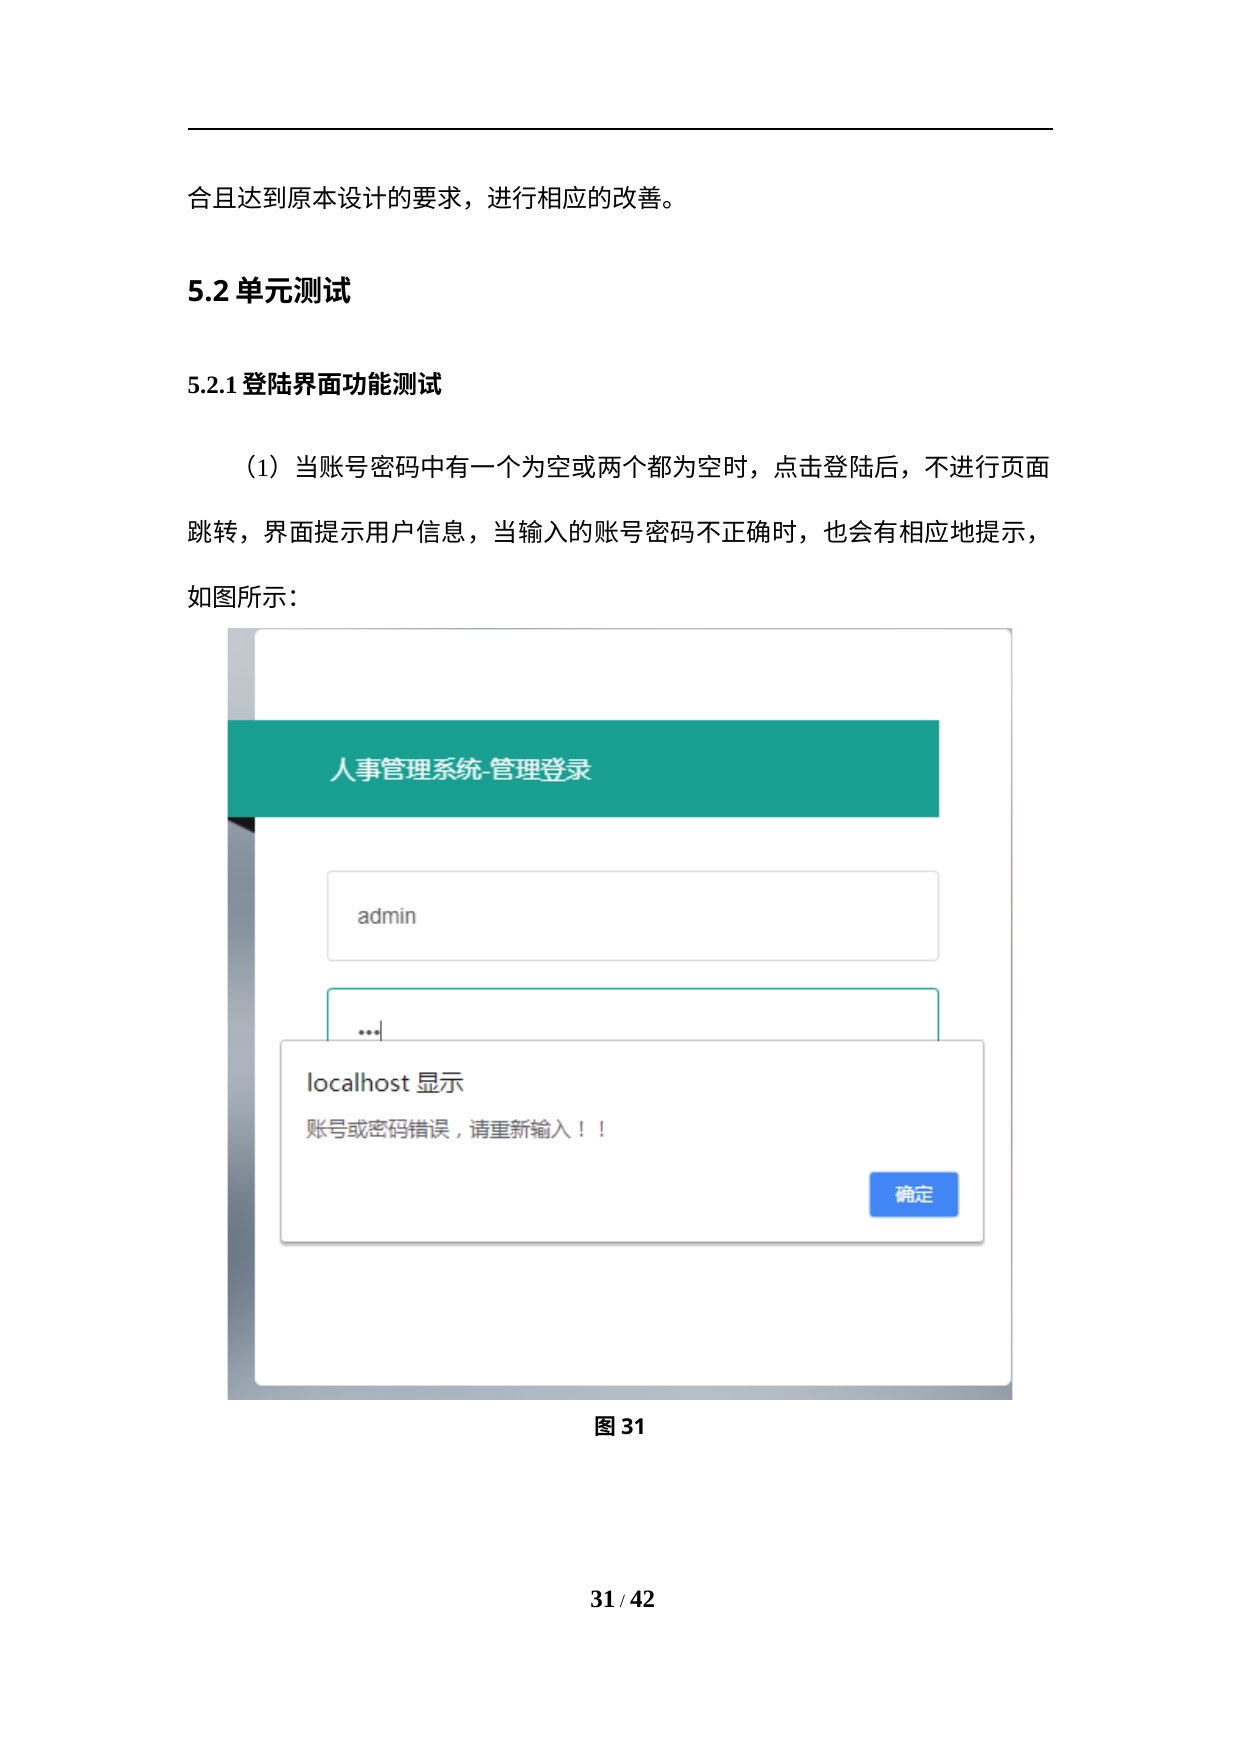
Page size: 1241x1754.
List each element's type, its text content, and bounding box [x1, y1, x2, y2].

subtitle 5.2.1登陆界面功能测试 [187, 350, 1053, 415]
picture [227, 628, 1013, 1400]
subtitle 5.2单元测试 [187, 256, 1053, 321]
text 图31 [187, 1408, 1053, 1441]
text 通过调试发现系统存在的错误，并定位其位置，研究出解决的方案，并且进行改正。进行黑盒测试，根据系统说明书进行测试，检验现有的系统能否符合且达到原本设计的要求，进行相应的改善。 [187, 164, 1053, 229]
text （1）当账号密码中有一个为空或两个都为空时，点击登陆后，不进行页面跳转，界面提示用户信息，当输入的账号密码不正确时，也会有相应地提示，如图所示： [187, 433, 1053, 628]
